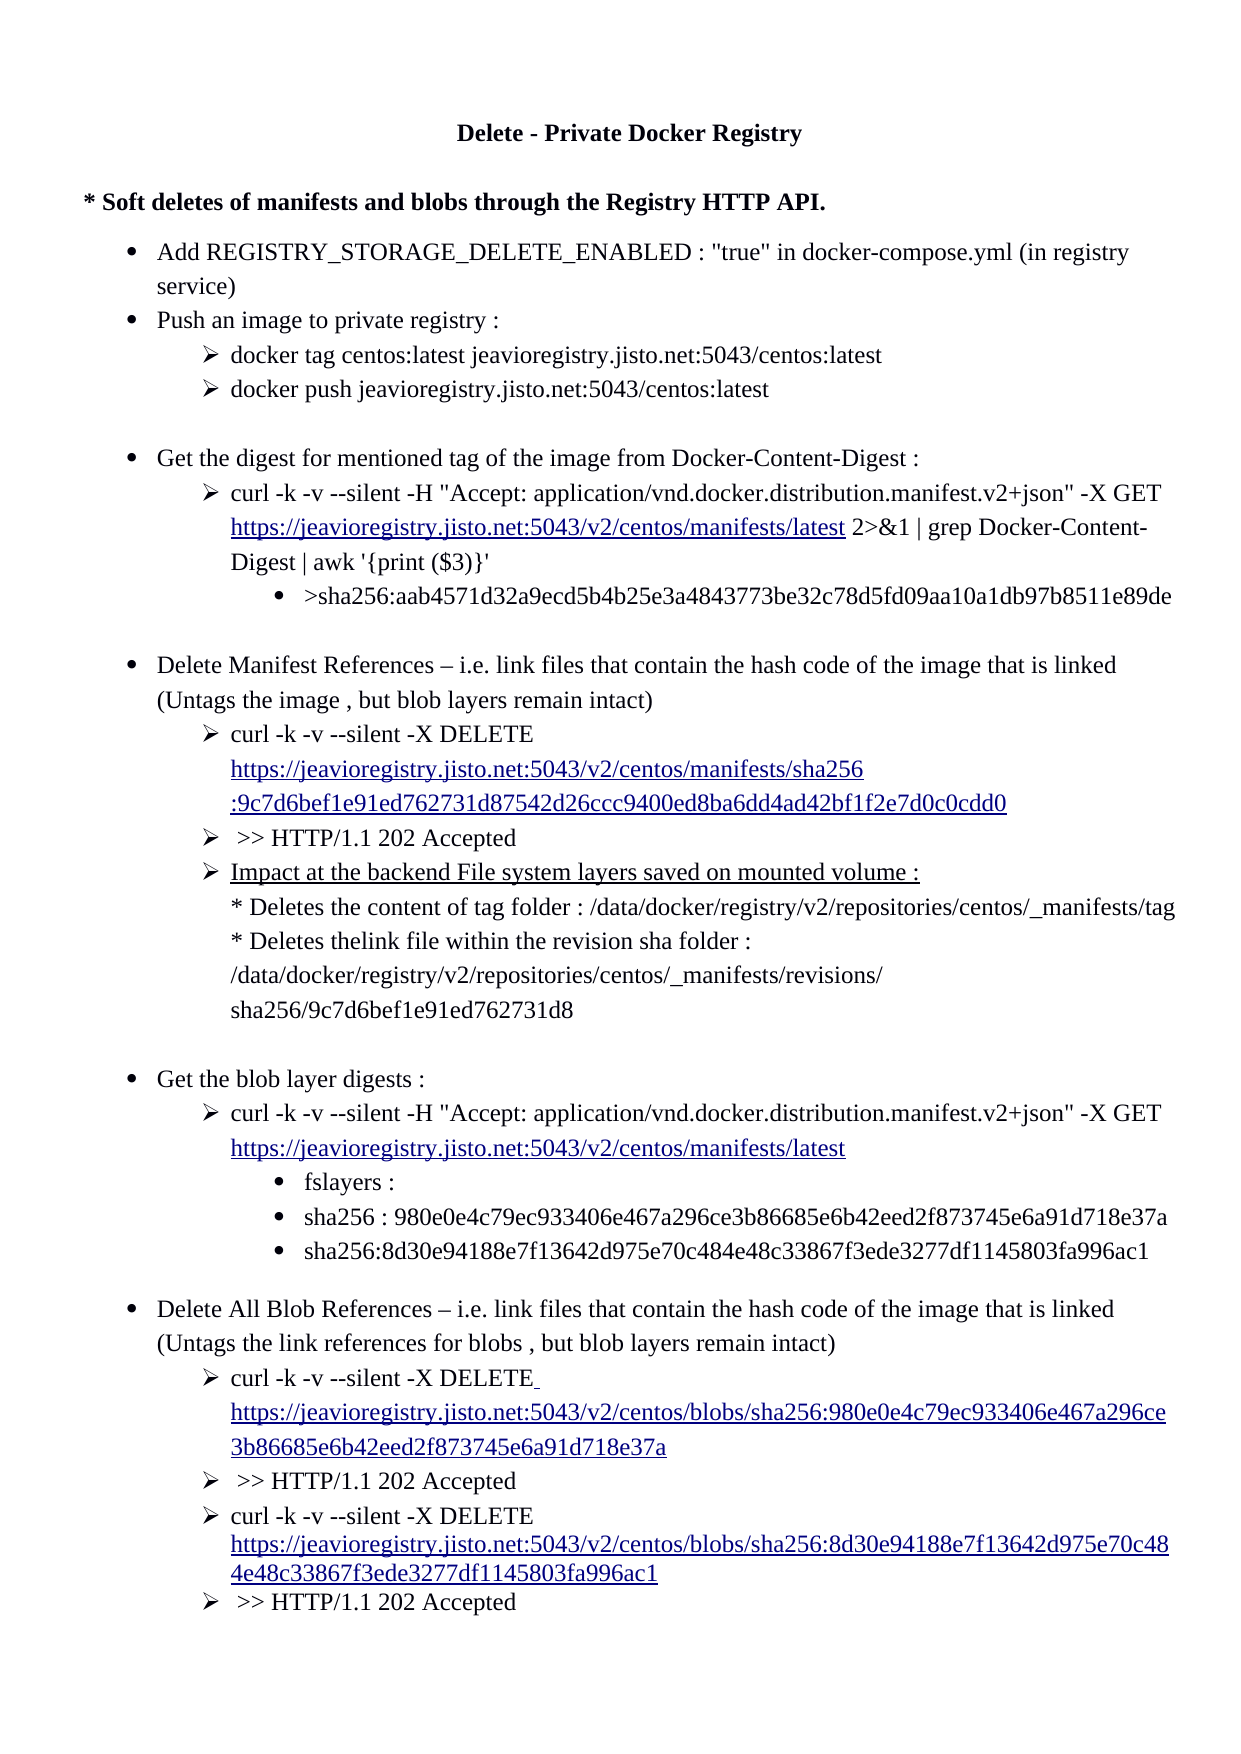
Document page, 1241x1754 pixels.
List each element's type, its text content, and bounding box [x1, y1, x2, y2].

list curl -k -v --silent -H "Accept: application/vnd.docker.distribution.manifest.v2+json" -X GET https://jeavioregistry.jisto.net:5043/v2/centos/manifests/latest [201, 1098, 1176, 1162]
list sha256:8d30e94188e7f13642d975e70c484e48c33867f3ede3277df1145803fa996ac1 [274, 1236, 1176, 1265]
text Delete - Private Docker Registry [83, 118, 1176, 147]
list >> HTTP/1.1 202 Accepted [201, 1587, 1176, 1616]
list Get the digest for mentioned tag of the image from Docker-Content-Digest : [127, 443, 1176, 472]
list Add REGISTRY_STORAGE_DELETE_ENABLED : "true" in docker-compose.yml (in registry service) [127, 237, 1176, 300]
list docker tag centos:latest jeavioregistry.jisto.net:5043/centos:latest [201, 340, 1176, 369]
list Push an image to private registry : [127, 306, 1176, 334]
list Delete All Blob References – i.e. link files that contain the hash code of the image that is linked (Untags the link references for blobs , but blob layers remain intact) [127, 1294, 1176, 1357]
list curl -k -v --silent -X DELETE https://jeavioregistry.jisto.net:5043/v2/centos/manifests/sha256:9c7d6bef1e91ed762731d87542d26ccc9400ed8ba6dd4ad42bf1f2e7d0c0cdd0 [201, 719, 1176, 817]
text * Deletes thelink file within the revision sha folder : /data/docker/registry/v2/repositories/centos/_manifests/revisions/sha256/9c7d6bef1e91ed762731d8 [230, 926, 1176, 1024]
list Impact at the backend File system layers saved on mounted volume : [201, 857, 1176, 886]
list >sha256:aab4571d32a9ecd5b4b25e3a4843773be32c78d5fd09aa10a1db97b8511e89de [274, 581, 1176, 610]
text * Deletes the content of tag folder : /data/docker/registry/v2/repositories/centos/_manifests/tag [230, 892, 1176, 920]
list Get the blob layer digests : [127, 1064, 1176, 1093]
text * Soft deletes of manifests and blobs through the Registry HTTP API. [83, 187, 1176, 216]
list curl -k -v --silent -X DELETE https://jeavioregistry.jisto.net:5043/v2/centos/blobs/sha256:980e0e4c79ec933406e467a296ce3b86685e6b42eed2f873745e6a91d718e37a [201, 1363, 1176, 1461]
list sha256 : 980e0e4c79ec933406e467a296ce3b86685e6b42eed2f873745e6a91d718e37a [274, 1202, 1176, 1231]
list curl -k -v --silent -X DELETE https://jeavioregistry.jisto.net:5043/v2/centos/blobs/sha256:8d30e94188e7f13642d975e70c484e48c33867f3ede3277df1145803fa996ac1 [201, 1501, 1176, 1587]
list >> HTTP/1.1 202 Accepted [201, 1466, 1176, 1495]
list Delete Manifest References – i.e. link files that contain the hash code of the image that is linked (Untags the image , but blob layers remain intact) [127, 650, 1176, 713]
list fslayers : [274, 1167, 1176, 1196]
list curl -k -v --silent -H "Accept: application/vnd.docker.distribution.manifest.v2+json" -X GET https://jeavioregistry.jisto.net:5043/v2/centos/manifests/latest 2>&1 | grep Docker-Content-Digest | awk '{print ($3)}' [201, 478, 1176, 576]
list >> HTTP/1.1 202 Accepted [201, 823, 1176, 851]
list docker push jeavioregistry.jisto.net:5043/centos:latest [201, 374, 1176, 403]
